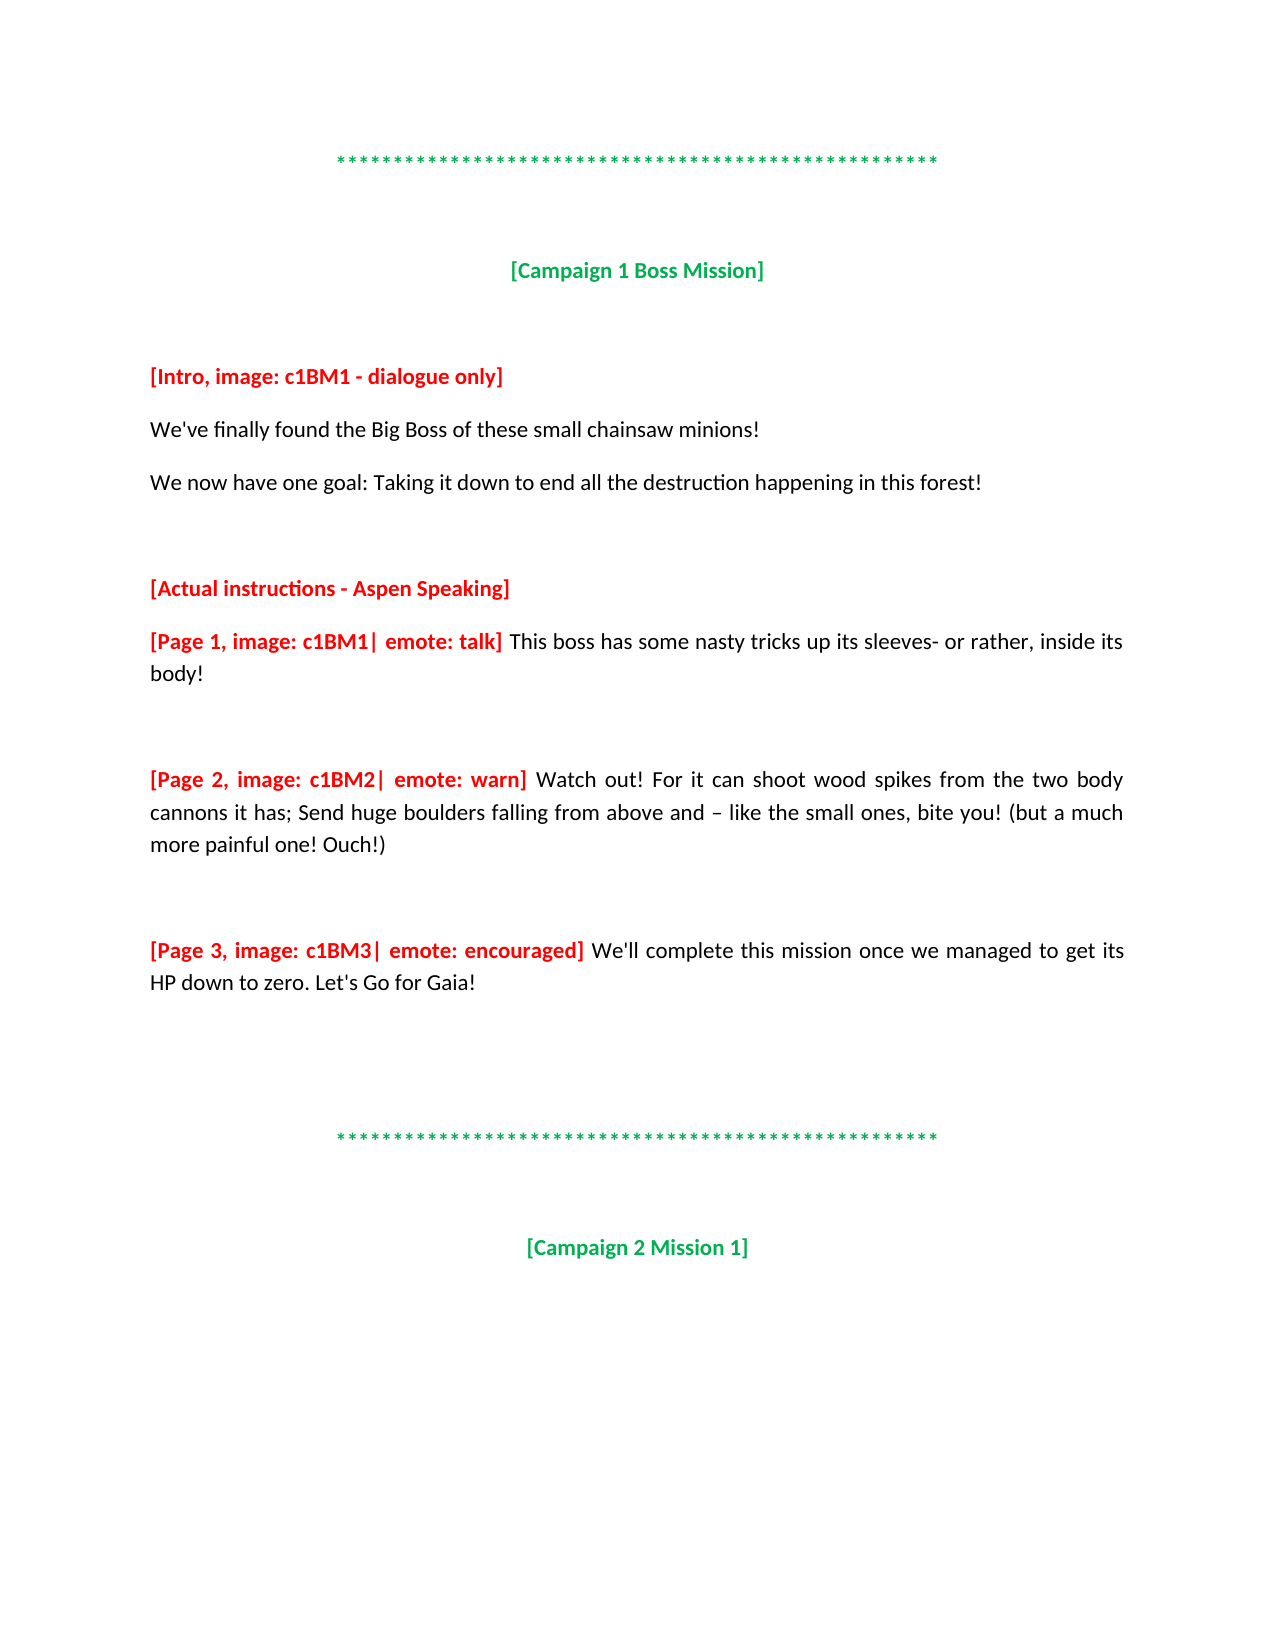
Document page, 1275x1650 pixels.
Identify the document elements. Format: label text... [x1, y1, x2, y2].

text [Intro, image: c1BM1 - dialogue only] [150, 362, 1125, 390]
text [Campaign 1 Boss Mission] [150, 256, 1125, 284]
text [Page 3, image: c1BM3| emote: encouraged] We'll complete this mission once we managed to get its HP down to zero. Let's Go for Gaia! [150, 936, 1125, 996]
text ***************************************************** [150, 1127, 1125, 1155]
text [Page 2, image: c1BM2| emote: warn] Watch out! For it can shoot wood spikes from the two body cannons it has; Send huge boulders falling from above and – like the small ones, bite you! (but a much more painful one! Ouch!) [150, 765, 1125, 858]
text We now have one goal: Taking it down to end all the destruction happening in this forest! [150, 468, 1125, 496]
text We've finally found the Big Boss of these small chainsaw minions! [150, 415, 1125, 443]
text ***************************************************** [150, 150, 1125, 178]
text [Campaign 2 Mission 1] [150, 1233, 1125, 1261]
text [Page 1, image: c1BM1| emote: talk] This boss has some nasty tricks up its sleeves- or rather, inside its body! [150, 627, 1125, 687]
text [Actual instructions - Aspen Speaking] [150, 574, 1125, 602]
